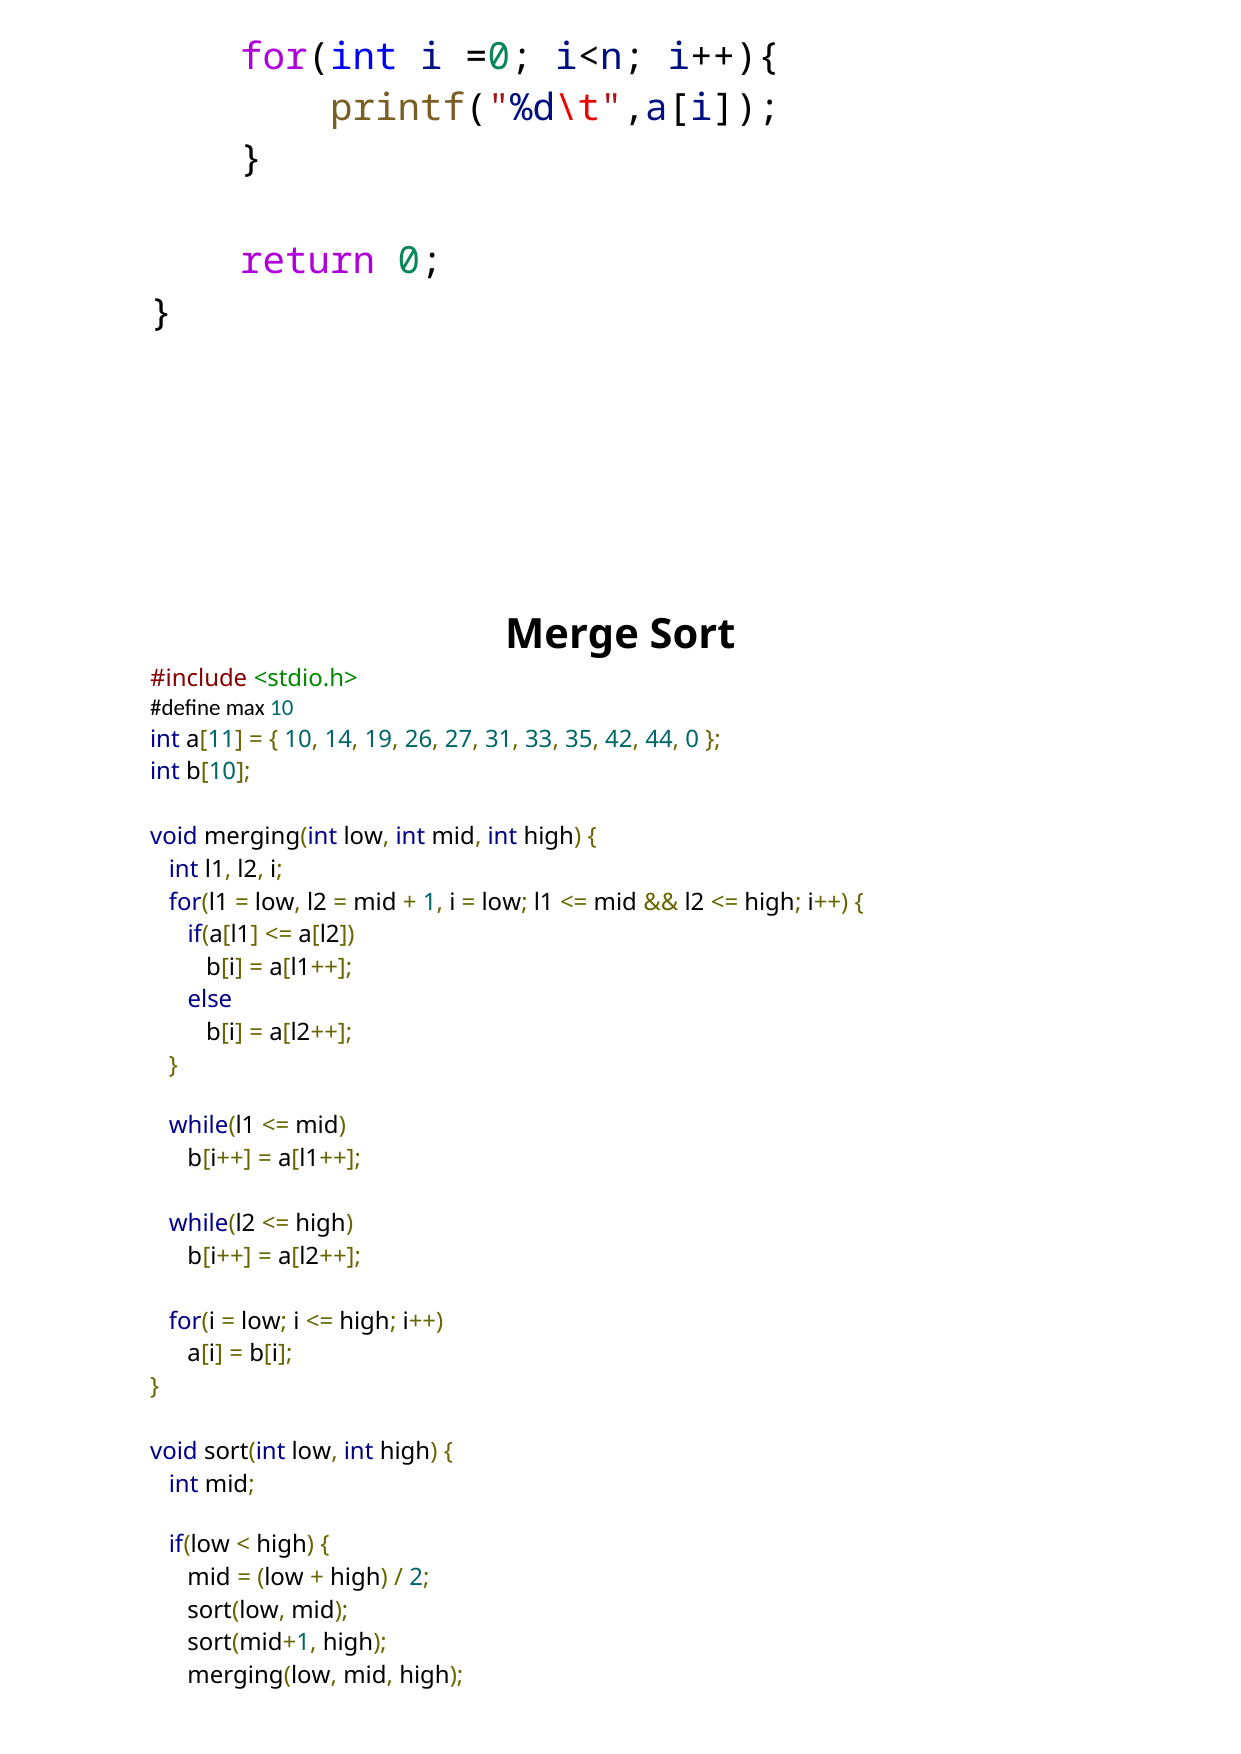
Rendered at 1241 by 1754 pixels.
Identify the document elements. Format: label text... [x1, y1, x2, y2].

text } [150, 1047, 1090, 1080]
text for(int i =0; i<n; i++){ [150, 29, 1090, 81]
text a[i] = b[i]; [150, 1336, 1090, 1369]
text #include <stdio.h> [150, 661, 1090, 693]
text for(l1 = low, l2 = mid + 1, i = low; l1 <= mid && l2 <= high; i++) { [150, 884, 1090, 917]
text } [150, 1369, 1090, 1401]
text } [150, 285, 1090, 336]
text while(l2 <= high) [150, 1206, 1090, 1238]
text int mid; [150, 1467, 1090, 1499]
text b[i] = a[l2++]; [150, 1015, 1090, 1047]
text sort(mid+1, high); [150, 1625, 1090, 1658]
text for(i = low; i <= high; i++) [150, 1304, 1090, 1336]
text sort(low, mid); [150, 1592, 1090, 1625]
text } [150, 132, 1090, 183]
text return 0; [150, 234, 1090, 285]
text mid = (low + high) / 2; [150, 1560, 1090, 1592]
text int b[10]; [150, 754, 1090, 787]
text void sort(int low, int high) { [150, 1434, 1090, 1467]
text #define max 10 [150, 693, 1090, 721]
text int l1, l2, i; [150, 852, 1090, 884]
text merging(low, mid, high); [150, 1658, 1090, 1690]
text while(l1 <= mid) [150, 1108, 1090, 1141]
text if(a[l1] <= a[l2]) [150, 917, 1090, 949]
text b[i++] = a[l1++]; [150, 1141, 1090, 1173]
text else [150, 982, 1090, 1015]
text Merge Sort [150, 604, 1090, 661]
text void merging(int low, int mid, int high) { [150, 819, 1090, 852]
text int a[11] = { 10, 14, 19, 26, 27, 31, 33, 35, 42, 44, 0 }; [150, 721, 1090, 754]
text b[i] = a[l1++]; [150, 949, 1090, 982]
text if(low < high) { [150, 1527, 1090, 1560]
text printf("%d\t",a[i]); [150, 81, 1090, 132]
text b[i++] = a[l2++]; [150, 1238, 1090, 1271]
